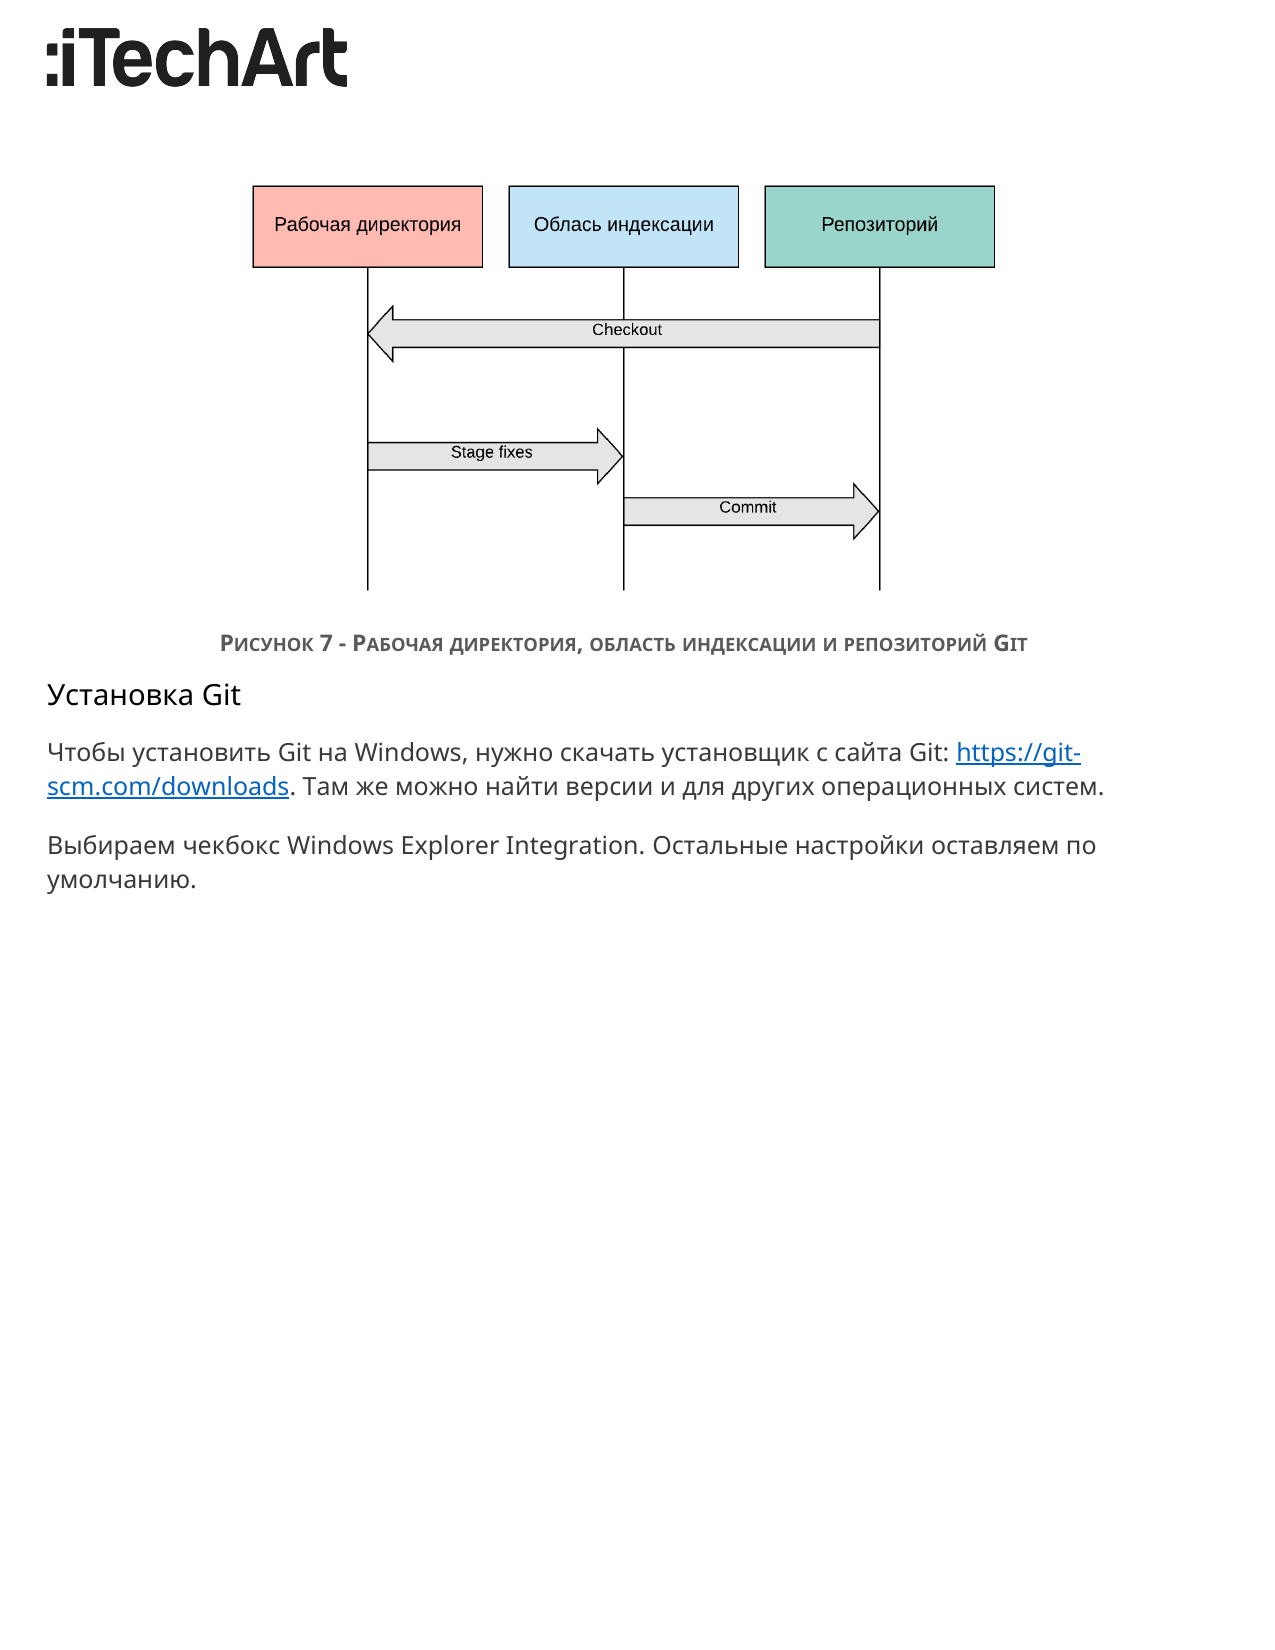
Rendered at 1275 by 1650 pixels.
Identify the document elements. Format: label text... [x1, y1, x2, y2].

text Установка Git [47, 675, 1200, 714]
text Выбираем чекбокс Windows Explorer Integration. Остальные настройки оставляем по умолчанию. [47, 827, 1200, 895]
text Рисунок 7 - Рабочая директория, область индексации и репозиторий Git [47, 627, 1200, 658]
text Чтобы установить Git на Windows, нужно скачать установщик с сайта Git: https://git-scm.com/downloads. Там же можно найти версии и для других операционных систем. [47, 734, 1200, 802]
picture [46, 28, 347, 87]
picture [226, 159, 1021, 617]
